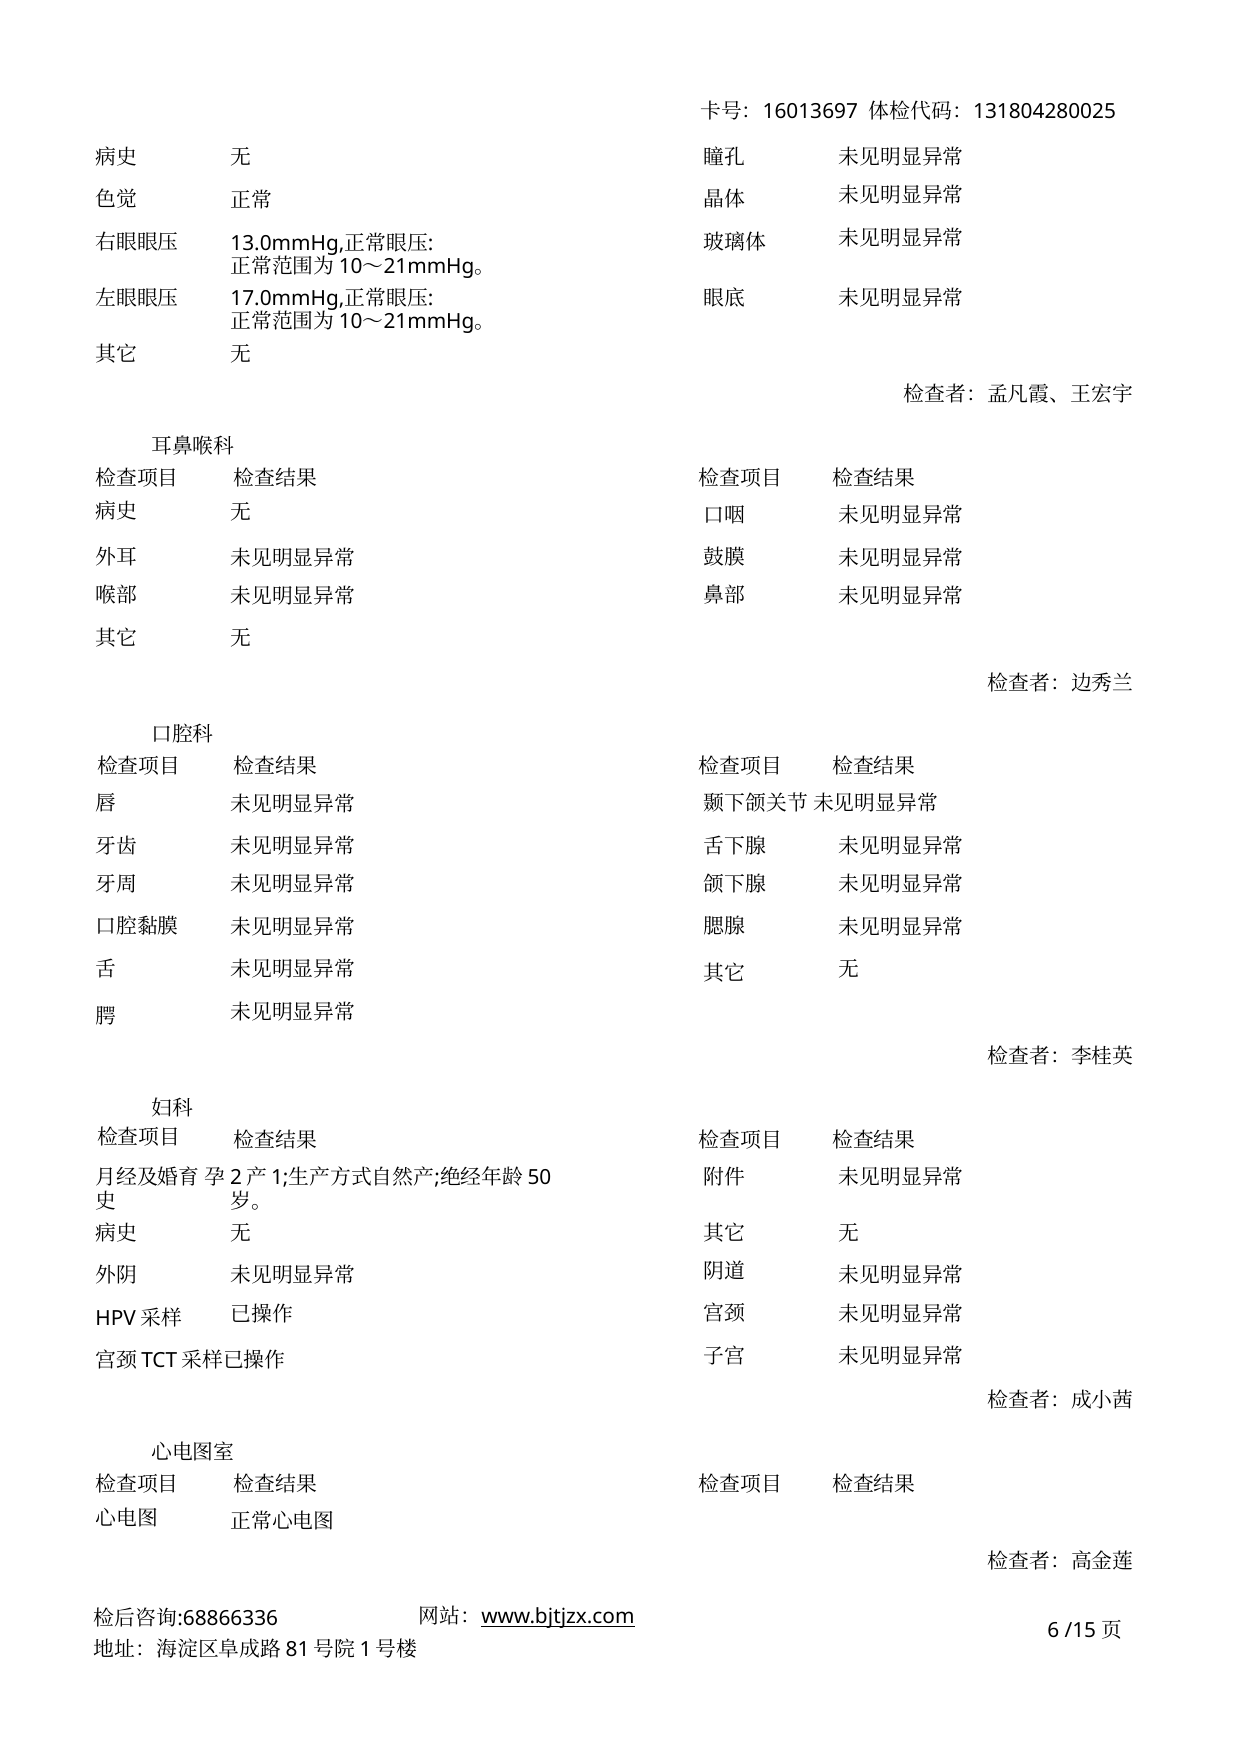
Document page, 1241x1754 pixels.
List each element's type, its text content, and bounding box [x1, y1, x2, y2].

text 检查项目 [97, 1119, 224, 1151]
text 未见明显异常 [230, 1266, 387, 1287]
text 未见明显异常 [838, 169, 996, 211]
text 检查结果 [233, 469, 348, 489]
text 口腔科 [151, 725, 245, 746]
text 检查者：高金莲 [987, 1552, 1176, 1573]
text 牙周 [95, 857, 210, 900]
text 无 [838, 943, 996, 985]
text 外耳 [95, 548, 168, 569]
text 唇 [95, 794, 147, 814]
text 已操作 [230, 1287, 387, 1329]
text 牙齿 [95, 837, 210, 857]
text 心电图室 [151, 1443, 266, 1464]
text 未见明显异常 [838, 569, 996, 612]
text 其它 [95, 344, 168, 365]
text 检查项目 [95, 1475, 211, 1496]
text 未见明显异常 [838, 506, 996, 527]
text 玻璃体 [703, 233, 797, 253]
text 未见明显异常 [230, 985, 387, 1028]
text HPV采样 [95, 1308, 200, 1329]
text 检查项目 [699, 1475, 813, 1496]
text 检后咨询:68866336 [94, 1609, 303, 1630]
text 正常 [230, 191, 303, 211]
text 无 [230, 489, 348, 527]
text 病史 [95, 489, 211, 526]
text 无 [230, 148, 282, 169]
text 无 [230, 612, 387, 654]
text 病史 [95, 1223, 168, 1244]
text 未见明显异常 [230, 837, 387, 858]
text 颌下腺 [703, 857, 797, 900]
text 口腔黏膜 [95, 900, 210, 942]
text 未见明显异常 [838, 548, 996, 569]
text 未见明显异常 [230, 900, 387, 943]
text 心电图 [95, 1496, 211, 1533]
text 无 [230, 1224, 282, 1244]
text 未见明显异常 [838, 1329, 996, 1372]
text 无 [838, 1224, 891, 1244]
text 色觉 [95, 190, 168, 211]
text 其它 [95, 611, 168, 654]
text 未见明显异常 [838, 289, 996, 310]
text 岁。 [230, 1192, 303, 1213]
text 检查者：李桂英 [987, 1047, 1176, 1068]
text 检查者：成小茜 [987, 1391, 1176, 1412]
text 妇科 [151, 1098, 224, 1119]
text 颞下颌关节 未见明显异常 [703, 794, 1003, 814]
text 17.0mmHg,正常眼压: [230, 289, 496, 310]
text 口咽 [703, 506, 777, 526]
text 未见明显异常 [838, 1266, 996, 1287]
text 地址：海淀区阜成路81号院1号楼 [94, 1639, 444, 1660]
text 检查项目 [699, 1131, 813, 1151]
text 检查结果 [832, 469, 947, 489]
text 卡号：16013697 体检代码：131804280025 [700, 102, 1171, 123]
text 未见明显异常 [230, 858, 387, 900]
text 外阴 [95, 1266, 168, 1287]
text 腭 [95, 1007, 147, 1028]
text 宫颈 [703, 1287, 777, 1329]
text 腮腺 [703, 900, 797, 942]
text 未见明显异常 [838, 837, 996, 858]
text 检查结果 [832, 1131, 947, 1151]
text 未见明显异常 [838, 211, 996, 254]
text 耳鼻喉科 [151, 437, 266, 457]
text 未见明显异常 [230, 548, 387, 569]
text 检查结果 [832, 1475, 947, 1496]
text 右眼眼压 [95, 233, 210, 253]
text 其它 [703, 964, 777, 985]
text 左眼眼压 [95, 289, 210, 309]
text 舌 [95, 942, 210, 985]
text 晶体 [703, 190, 777, 211]
text 检查结果 [233, 1131, 348, 1151]
text 舌下腺 [703, 837, 797, 857]
text 病史 [95, 148, 168, 168]
text 宫颈TCT采样已操作 [95, 1351, 324, 1372]
text 正常心电图 [230, 1512, 366, 1533]
text 正常范围为10～21mmHg。 [230, 254, 496, 278]
text 未见明显异常 [230, 943, 387, 985]
text 眼底 [703, 289, 777, 309]
text 无 [230, 345, 282, 366]
text 正常范围为10～21mmHg。 [230, 310, 496, 334]
text 未见明显异常 [838, 1168, 996, 1188]
text 月经及婚育 孕2产1;生产方式自然产;绝经年龄50 [95, 1168, 637, 1188]
text 检查项目 [699, 757, 813, 778]
text 喉部 [95, 569, 168, 611]
text 阴道 [703, 1244, 777, 1287]
text 网站：www.bjtjzx.com [418, 1607, 660, 1628]
text 检查者：边秀兰 [987, 673, 1176, 694]
text 未见明显异常 [838, 1287, 996, 1329]
text 检查项目 [95, 469, 211, 489]
text 检查结果 [233, 1475, 348, 1496]
text 未见明显异常 [230, 569, 387, 612]
text 瞳孔 [703, 148, 777, 168]
text 鼓膜 [703, 548, 777, 569]
text 检查项目 [699, 469, 813, 489]
text 6 /15 页 [1047, 1573, 1176, 1653]
text 检查结果 [832, 757, 947, 778]
text 鼻部 [703, 569, 777, 611]
text 未见明显异常 [838, 148, 996, 169]
text 检查结果 [233, 757, 348, 778]
text 史 [95, 1192, 147, 1212]
text 未见明显异常 [838, 900, 996, 943]
text 13.0mmHg,正常眼压: [230, 233, 496, 254]
text 未见明显异常 [230, 794, 387, 815]
text 检查项目 [97, 757, 212, 778]
text 未见明显异常 [838, 858, 996, 900]
text 附件 [703, 1168, 777, 1188]
text 子宫 [703, 1329, 777, 1372]
text 检查者：孟凡霞、王宏宇 [903, 385, 1181, 406]
text 其它 [703, 1223, 777, 1244]
